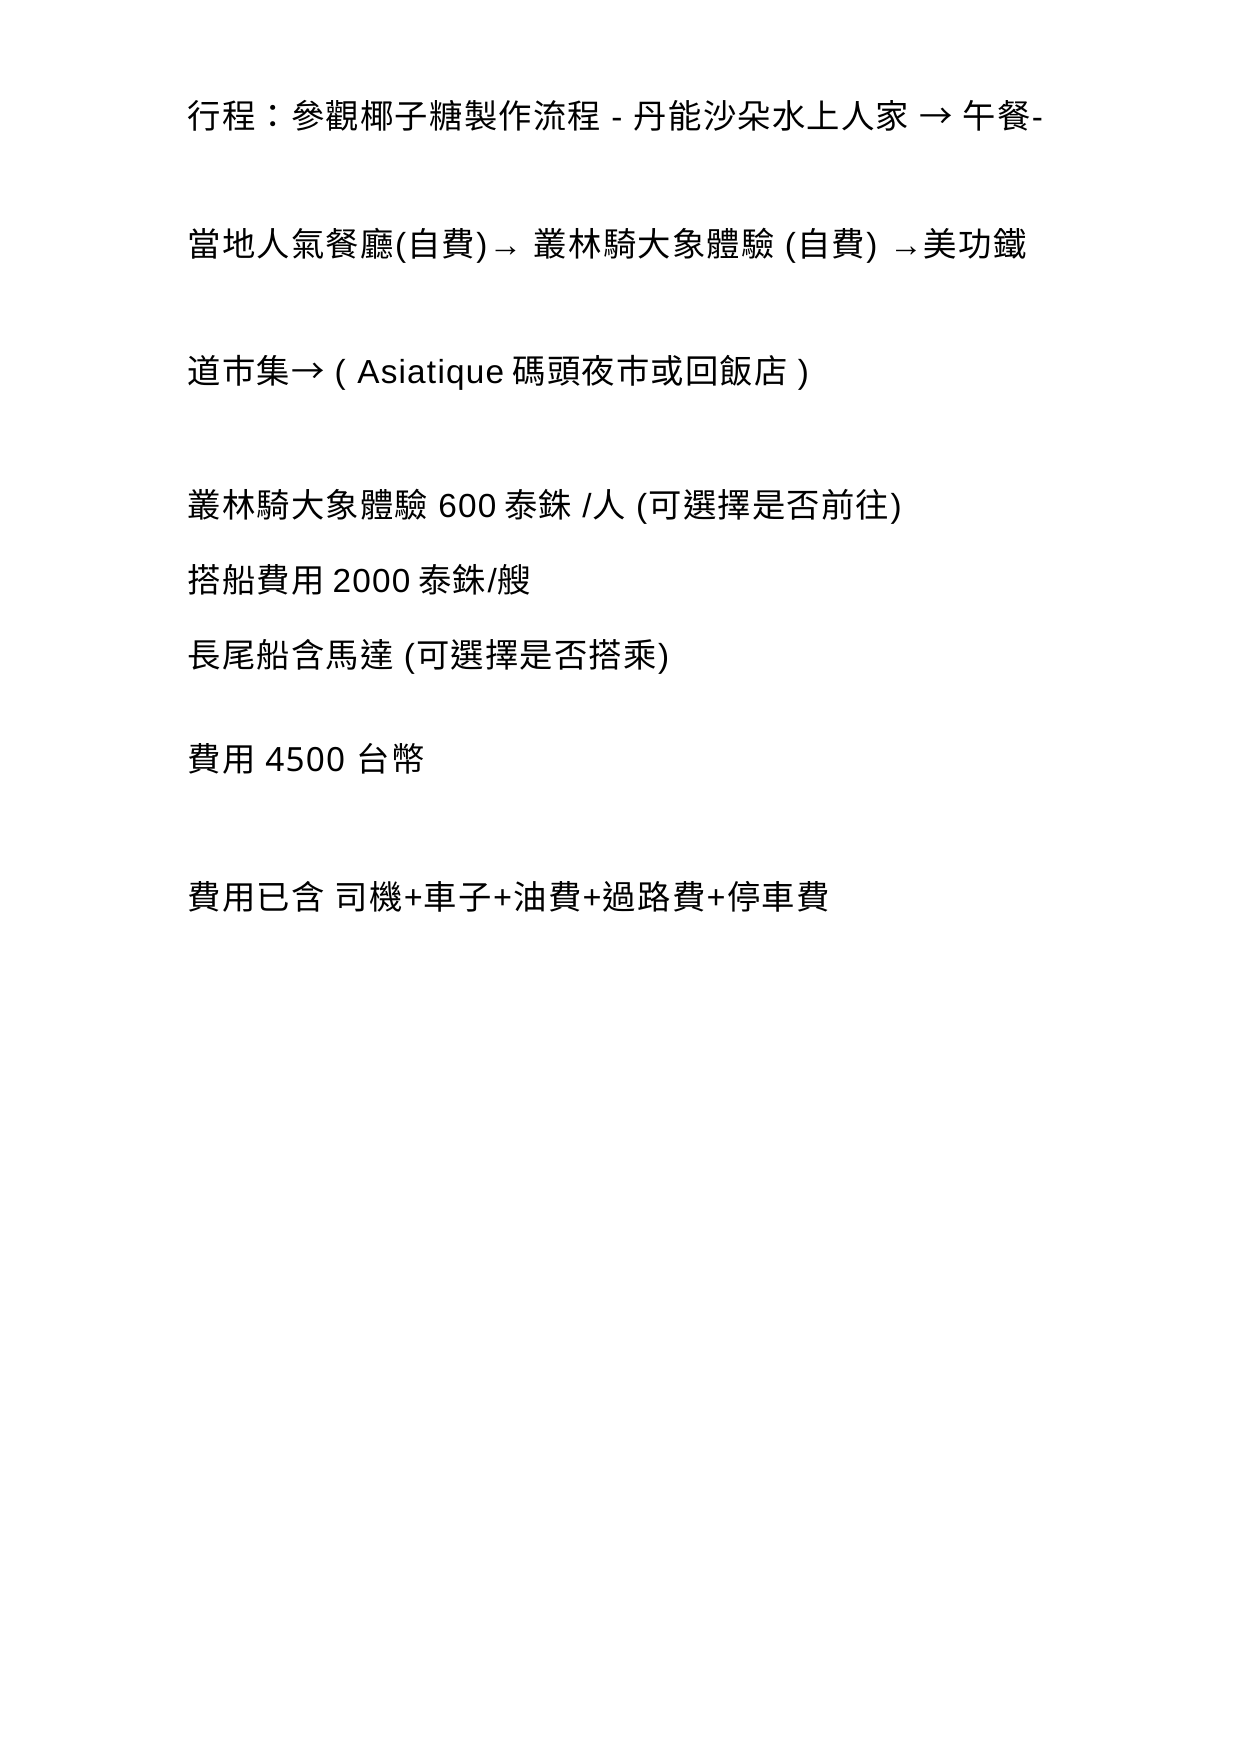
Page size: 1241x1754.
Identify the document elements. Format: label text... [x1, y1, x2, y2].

text 叢林騎大象體驗 600泰銖 /人 (可選擇是否前往) [187, 465, 1053, 540]
text 費用已含 司機+車子+油費+過路費+停車費 [187, 857, 1053, 932]
text 行程：參觀椰子糖製作流程 - 丹能沙朵水上人家 → 午餐-當地人氣餐廳(自費)→ 叢林騎大象體驗 (自費) →美功鐵道市集→ ( Asiatique碼頭夜市或回飯店 ) [187, 77, 1053, 407]
text 費用 4500 台幣 [187, 719, 1053, 794]
text 長尾船含馬達 (可選擇是否搭乘) [187, 615, 1053, 690]
text 搭船費用2000泰銖/艘 [187, 540, 1053, 615]
